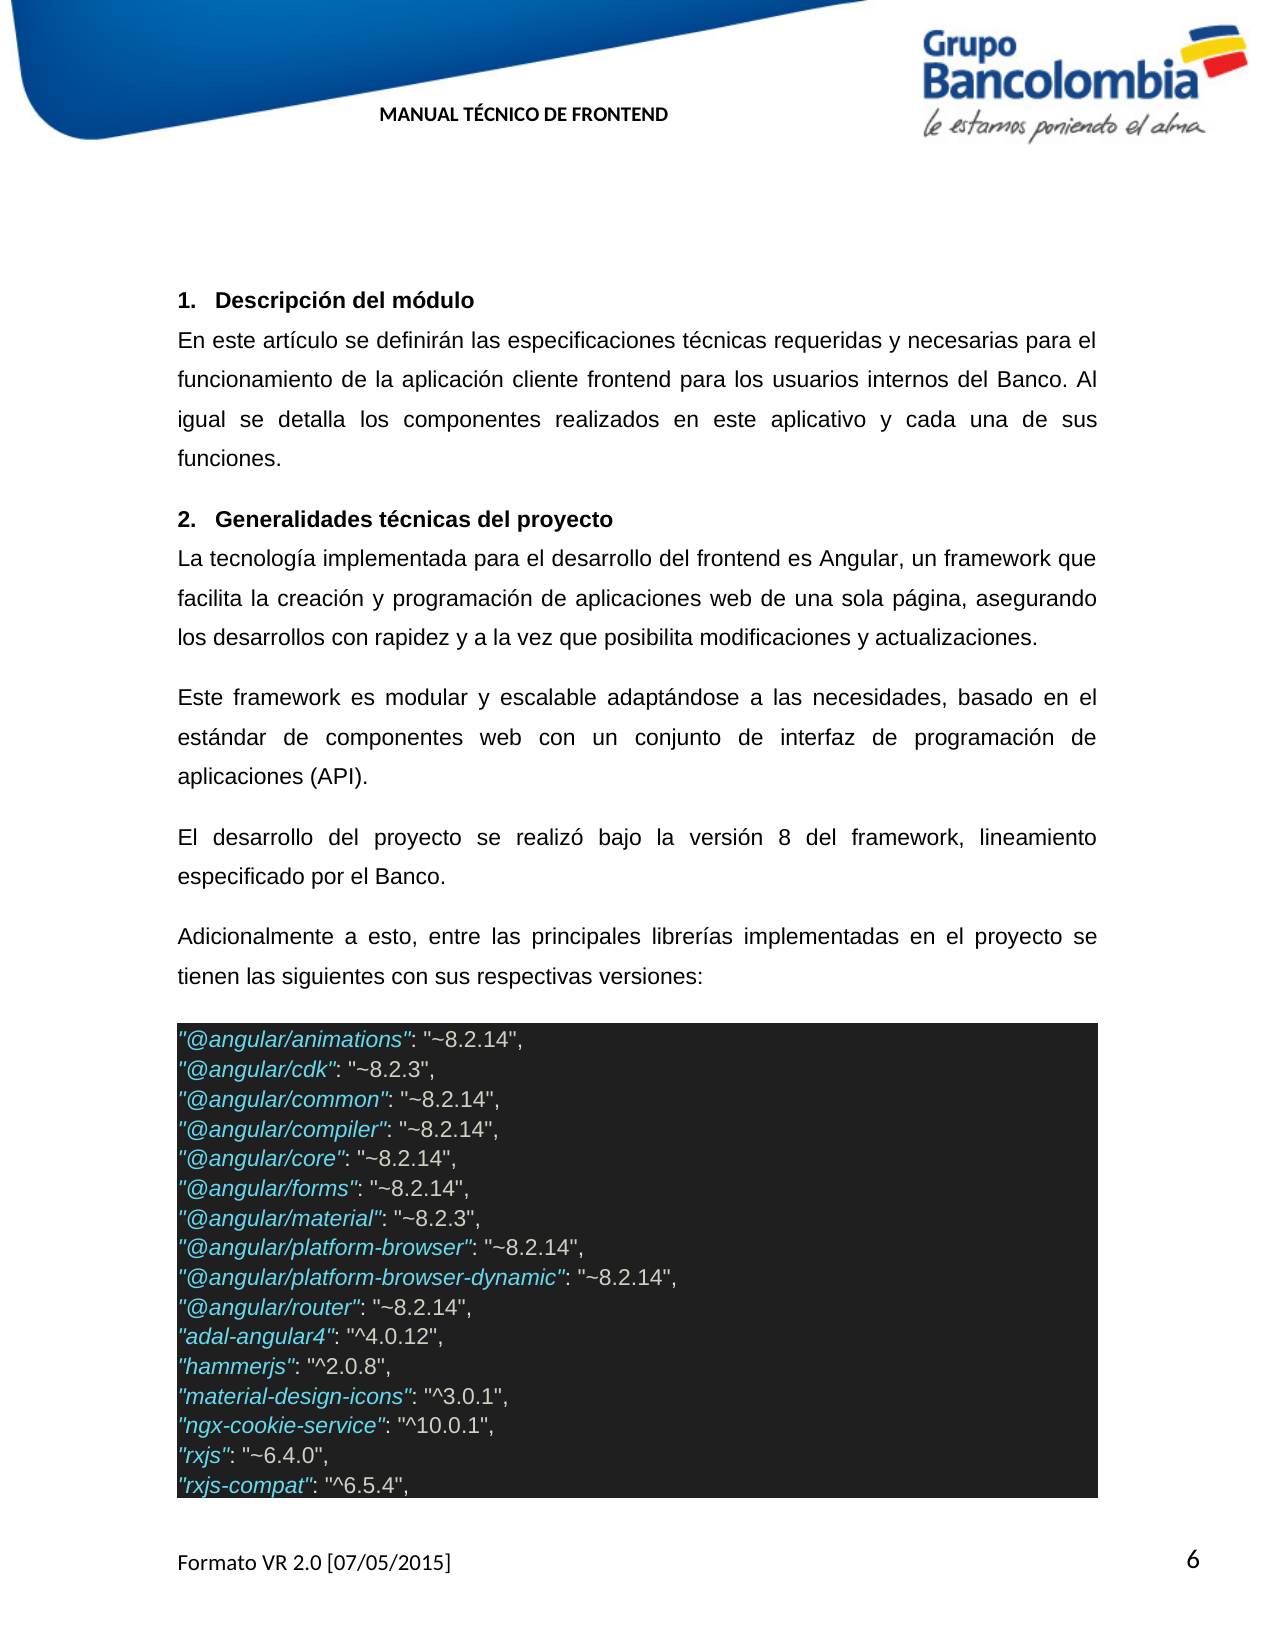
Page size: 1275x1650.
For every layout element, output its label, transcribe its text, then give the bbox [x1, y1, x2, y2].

text "@angular/platform-browser": "~8.2.14", [177, 1231, 1098, 1261]
text "@angular/material": "~8.2.3", [177, 1201, 1098, 1231]
subtitle Generalidades técnicas del proyecto [177, 506, 1098, 532]
text "ngx-cookie-service": "^10.0.1", [177, 1409, 1098, 1439]
text "@angular/router": "~8.2.14", [177, 1290, 1098, 1320]
text "@angular/platform-browser-dynamic": "~8.2.14", [177, 1261, 1098, 1290]
text En este artículo se definirán las especificaciones técnicas requeridas y necesarias para el funcionamiento de la aplicación cliente frontend para los usuarios internos del Banco. Al igual se detalla los componentes realizados en este aplicativo y cada una de sus funciones. [177, 327, 1098, 472]
text "@angular/core": "~8.2.14", [177, 1142, 1098, 1172]
text La tecnología implementada para el desarrollo del frontend es Angular, un framework que facilita la creación y programación de aplicaciones web de una sola página, asegurando los desarrollos con rapidez y a la vez que posibilita modificaciones y actualizaciones. [177, 545, 1098, 650]
text "material-design-icons": "^3.0.1", [177, 1379, 1098, 1409]
subtitle Descripción del módulo [177, 287, 1098, 314]
picture [0, 0, 1274, 148]
text "hammerjs": "^2.0.8", [177, 1350, 1098, 1379]
text "@angular/animations": "~8.2.14", [177, 1023, 1098, 1053]
text "rxjs-compat": "^6.5.4", [177, 1468, 1098, 1498]
text "@angular/forms": "~8.2.14", [177, 1172, 1098, 1201]
text "@angular/compiler": "~8.2.14", [177, 1112, 1098, 1142]
text "@angular/cdk": "~8.2.3", [177, 1053, 1098, 1082]
text Este framework es modular y escalable adaptándose a las necesidades, basado en el estándar de componentes web con un conjunto de interfaz de programación de aplicaciones (API). [177, 684, 1098, 789]
text "@angular/common": "~8.2.14", [177, 1082, 1098, 1112]
text Adicionalmente a esto, entre las principales librerías implementadas en el proyecto se tienen las siguientes con sus respectivas versiones: [177, 923, 1098, 989]
text El desarrollo del proyecto se realizó bajo la versión 8 del framework, lineamiento especificado por el Banco. [177, 823, 1098, 889]
text "rxjs": "~6.4.0", [177, 1439, 1098, 1468]
text "adal-angular4": "^4.0.12", [177, 1320, 1098, 1350]
